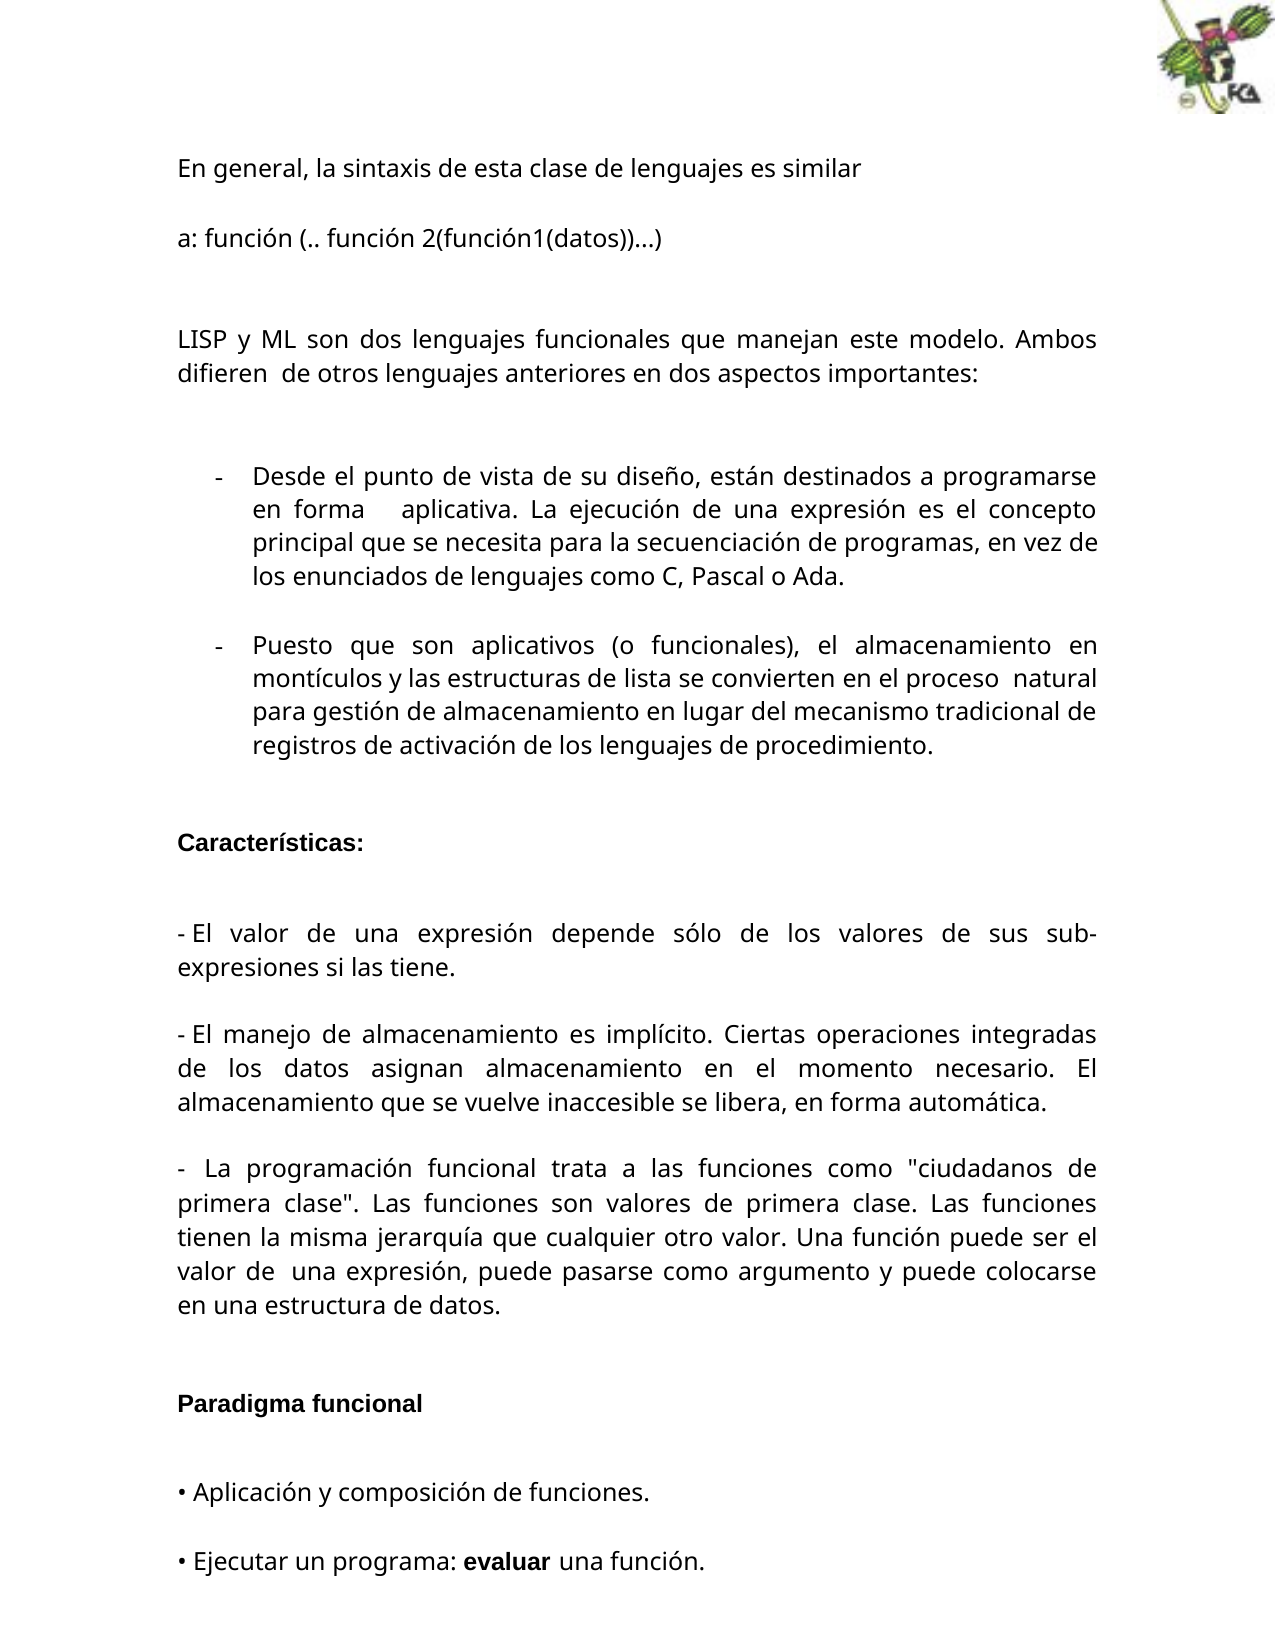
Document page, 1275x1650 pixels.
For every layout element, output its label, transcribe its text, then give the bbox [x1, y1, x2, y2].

list El valor de una expresión depende sólo de los valores de sus sub-expresiones si las tiene. [177, 916, 1098, 984]
text LISP y ML son dos lenguajes funcionales que manejan este modelo. Ambos difieren de otros lenguajes anteriores en dos aspectos importantes: [177, 321, 1098, 389]
list Puesto que son aplicativos (o funcionales), el almacenamiento en montículos y las estructuras de lista se convierten en el proceso natural para gestión de almacenamiento en lugar del mecanismo tradicional de registros de activación de los lenguajes de procedimiento. [214, 628, 1098, 761]
picture [1156, 0, 1275, 114]
text Características: [177, 828, 1156, 857]
list Desde el punto de vista de su diseño, están destinados a programarse en forma aplicativa. La ejecución de una expresión es el concepto principal que se necesita para la secuenciación de programas, en vez de los enunciados de lenguajes como C, Pascal o Ada. [214, 459, 1098, 593]
list Ejecutar un programa: evaluar una función. [177, 1543, 1156, 1577]
list La programación funcional trata a las funciones como "ciudadanos de primera clase". Las funciones son valores de primera clase. Las funciones tienen la misma jerarquía que cualquier otro valor. Una función puede ser el valor de una expresión, puede pasarse como argumento y puede colocarse en una estructura de datos. [177, 1151, 1098, 1321]
text En general, la sintaxis de esta clase de lenguajes es similar a: función (.. función 2(función1(datos))...) [177, 151, 867, 254]
list El manejo de almacenamiento es implícito. Ciertas operaciones integradas de los datos asignan almacenamiento en el momento necesario. El almacenamiento que se vuelve inaccesible se libera, en forma automática. [177, 1016, 1098, 1118]
text Paradigma funcional [177, 1389, 1156, 1417]
list Aplicación y composición de funciones. [177, 1474, 1156, 1508]
